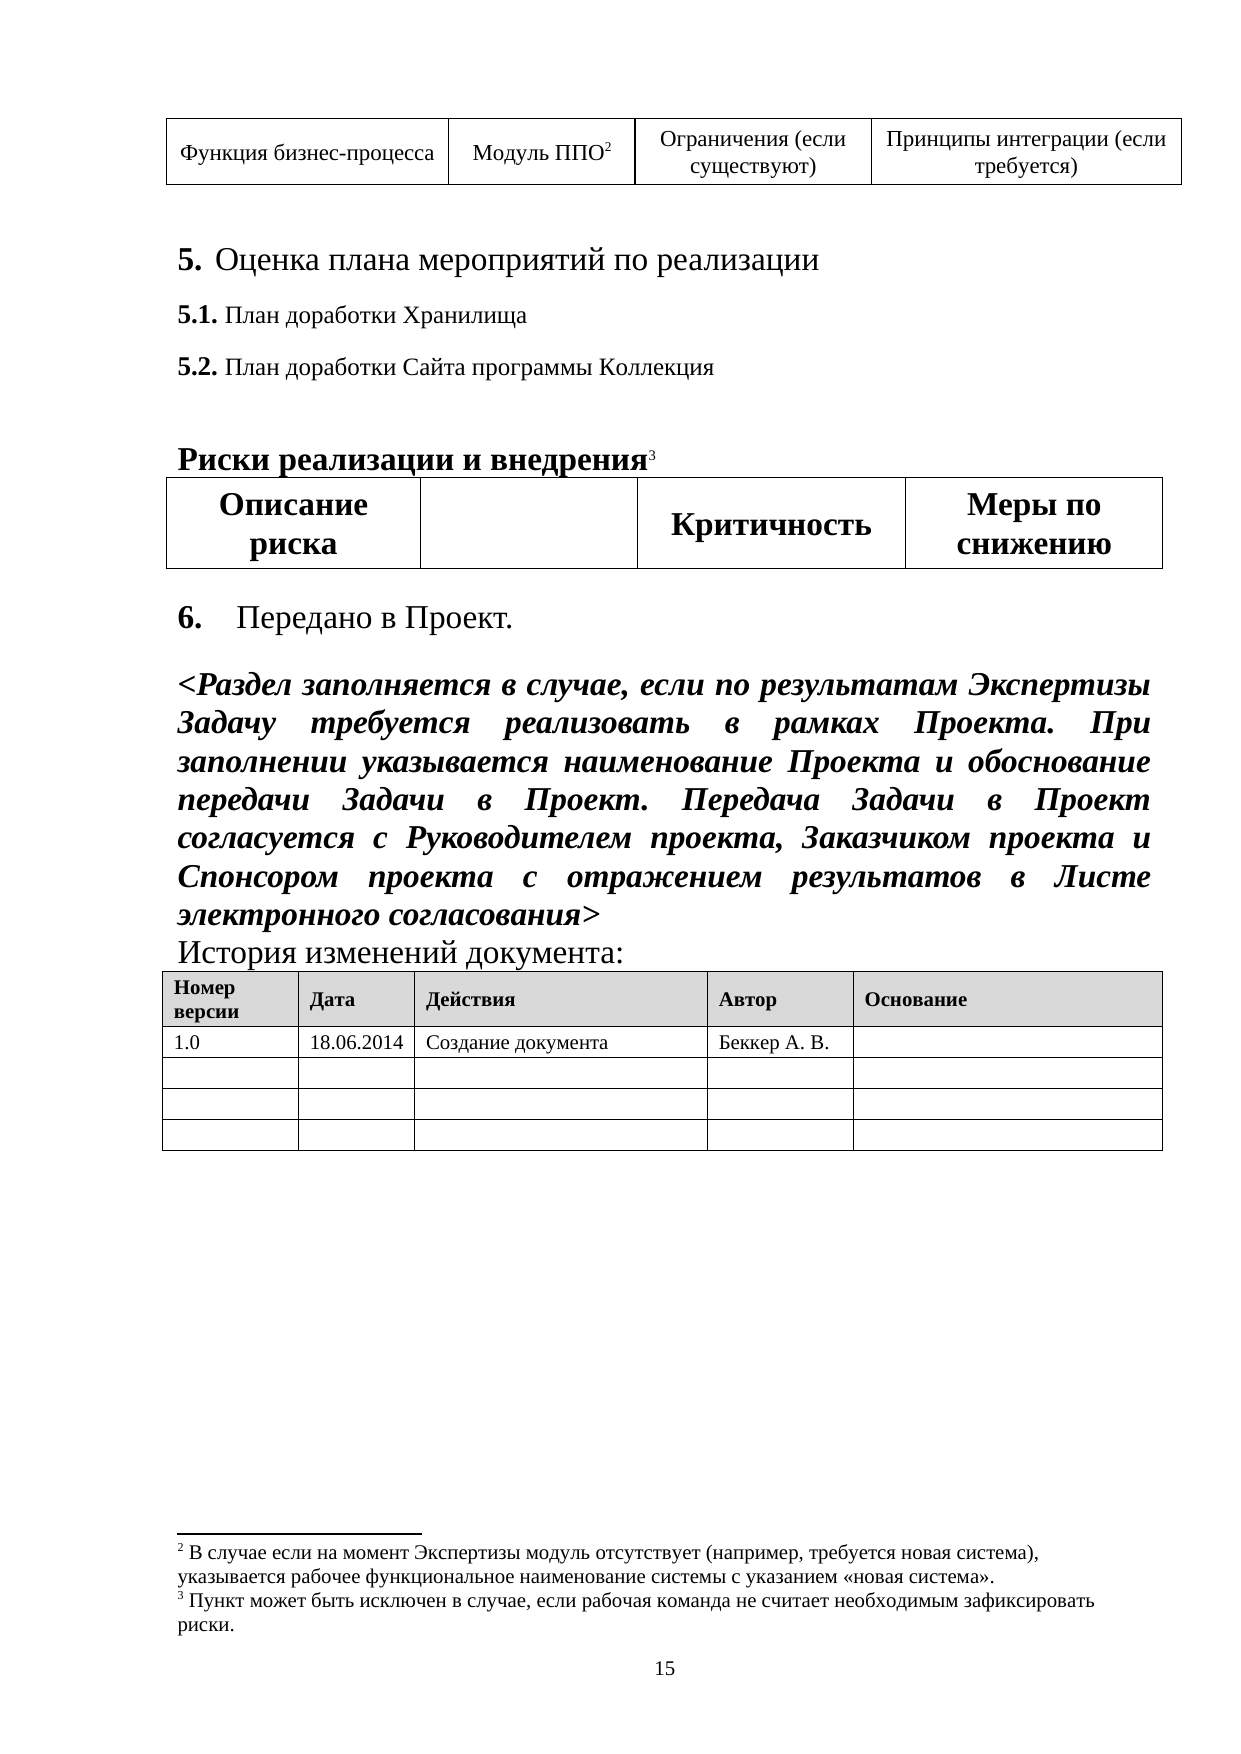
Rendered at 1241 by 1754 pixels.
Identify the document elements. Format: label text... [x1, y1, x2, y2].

table_cell [708, 1120, 853, 1150]
table_header [421, 478, 637, 567]
table_header Меры по снижению [906, 478, 1162, 567]
table_cell [163, 1120, 298, 1150]
table_cell [299, 1120, 414, 1150]
table_header Критичность [638, 478, 905, 567]
table_header Ограничения (если существуют) [636, 119, 871, 184]
table_cell [854, 1058, 1162, 1088]
table_cell Беккер А. В. [708, 1027, 853, 1057]
table_cell 1.0 [163, 1027, 298, 1057]
table_cell [708, 1058, 853, 1088]
subtitle 5.2. План доработки Сайта программы Коллекция [177, 350, 1152, 381]
table_header Функция бизнес-процесса [167, 119, 448, 184]
text История изменений документа: [177, 933, 1152, 971]
table_header Модуль ППО [449, 119, 634, 184]
table_cell Создание документа [415, 1027, 707, 1057]
table_cell [415, 1089, 707, 1119]
table_cell [415, 1120, 707, 1150]
table_cell [299, 1058, 414, 1088]
table_cell 18.06.2014 [299, 1027, 414, 1057]
table_cell [299, 1089, 414, 1119]
subtitle 5.1. План доработки Хранилища [177, 298, 1152, 329]
table_header Основание [854, 972, 1162, 1026]
table_header Действия [415, 972, 707, 1026]
list Передано в Проект. [177, 597, 1152, 636]
table_header Дата [299, 972, 414, 1026]
table_cell [163, 1058, 298, 1088]
table_cell [854, 1027, 1162, 1057]
table_header Автор [708, 972, 853, 1026]
table_header Номер версии [163, 972, 298, 1026]
text <Раздел заполняется в случае, если по результатам Экспертизы Задачу требуется реализовать в рамках Проекта. При заполнении указывается наименование Проекта и обоснование передачи Задачи в Проект. Передача Задачи в Проект согласуется с Руководителем проекта, Заказчиком проекта и Спонсором проекта с отражением результатов в Листе электронного согласования> [177, 664, 1152, 933]
text Риски реализации и внедрения [177, 439, 1152, 477]
table_cell [854, 1089, 1162, 1119]
table_cell [854, 1120, 1162, 1150]
table_header Описание риска [167, 478, 420, 567]
table_header Принципы интеграции (если требуется) [872, 119, 1181, 184]
table_cell [163, 1089, 298, 1119]
table_cell [415, 1058, 707, 1088]
table_cell [708, 1089, 853, 1119]
subtitle Оценка плана мероприятий по реализации [177, 239, 1152, 277]
